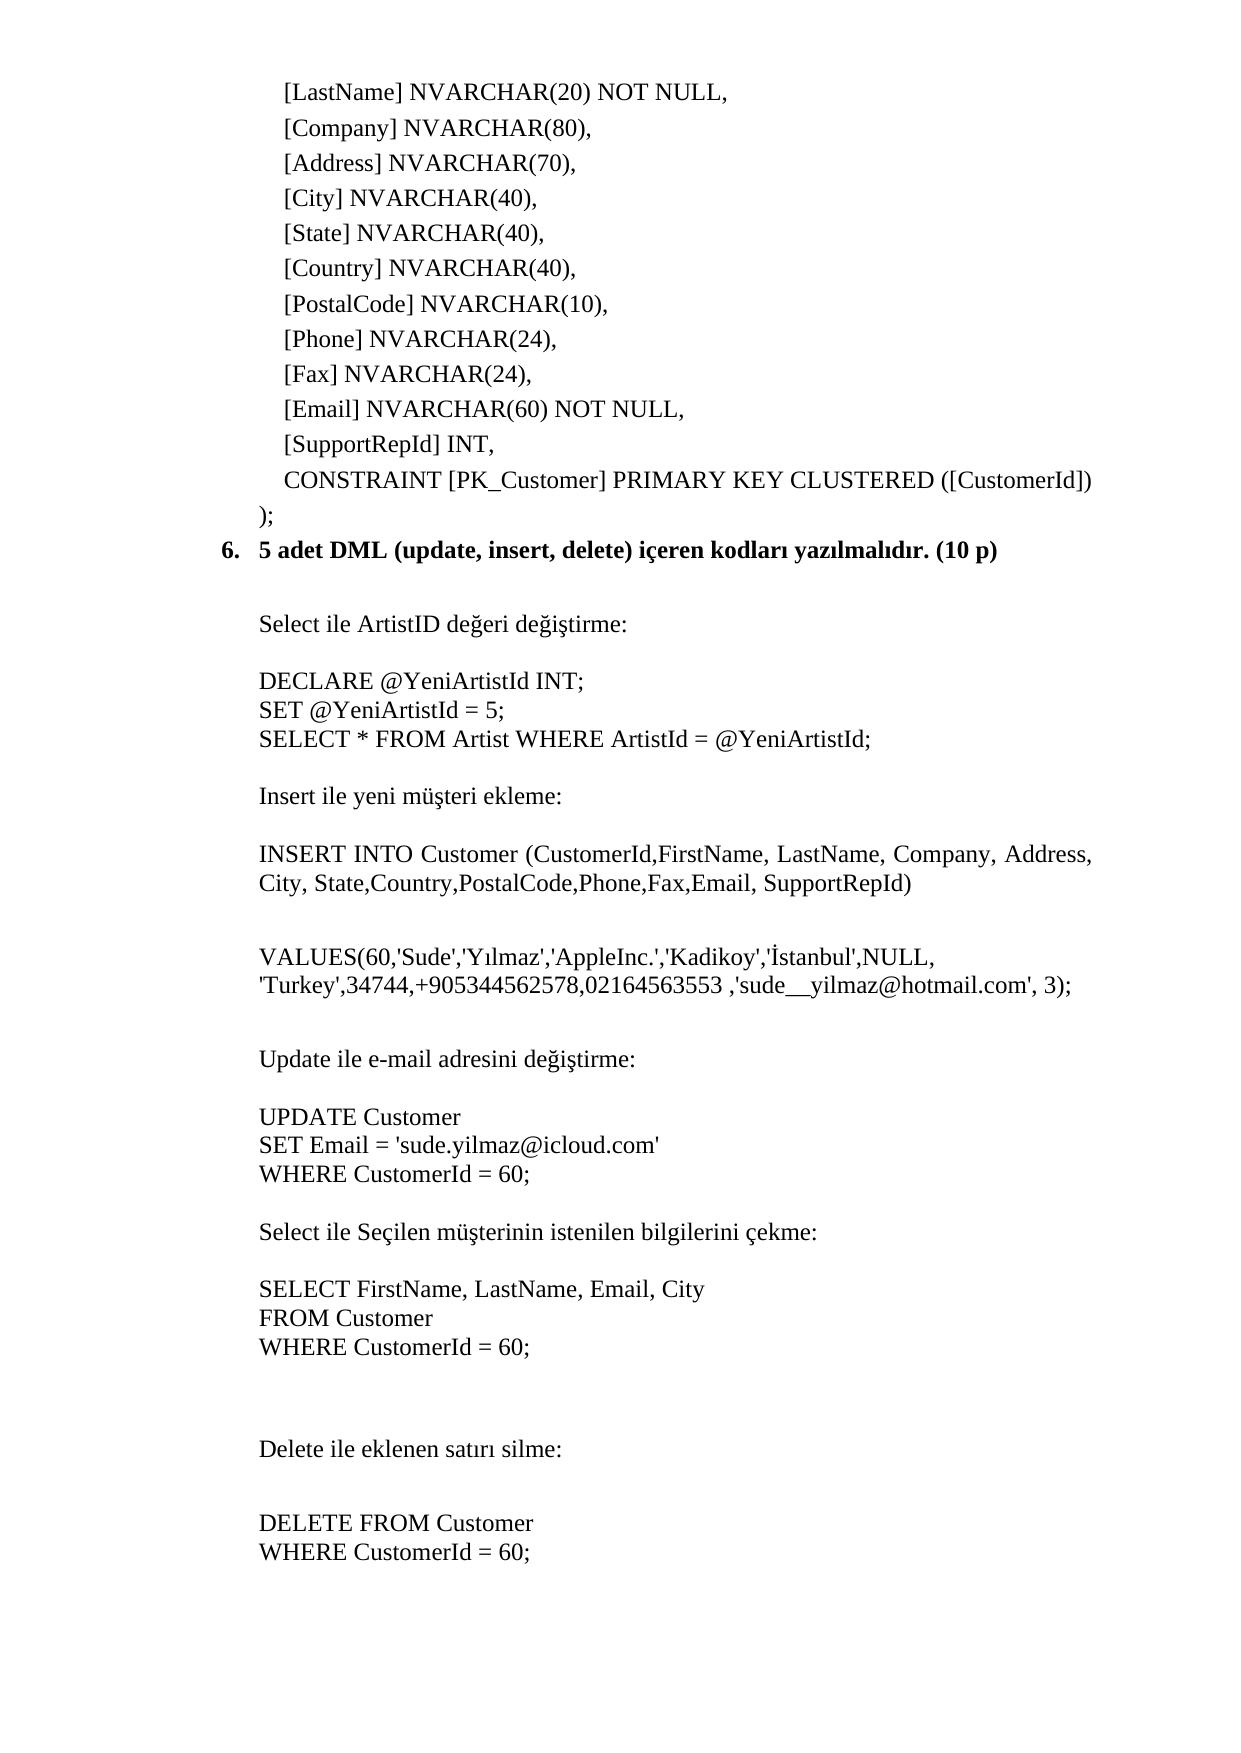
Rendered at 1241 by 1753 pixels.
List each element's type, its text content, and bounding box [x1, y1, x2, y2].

text SELECT * FROM Artist WHERE ArtistId = @YeniArtistId; [258, 724, 1093, 753]
text WHERE CustomerId = 60; [258, 1332, 1093, 1360]
text [Email] NVARCHAR(60) NOT NULL, [258, 394, 1093, 423]
text WHERE CustomerId = 60; [258, 1537, 1093, 1566]
text DELETE FROM Customer [258, 1508, 1093, 1537]
text SET Email = 'sude.yilmaz@icloud.com' [258, 1130, 1093, 1159]
text SELECT FirstName, LastName, Email, City [258, 1274, 1093, 1303]
text Insert ile yeni müşteri ekleme: [258, 781, 1093, 810]
text FROM Customer [258, 1303, 1093, 1332]
text WHERE CustomerId = 60; [258, 1159, 1093, 1188]
text [Phone] NVARCHAR(24), [258, 324, 1093, 353]
list 5 adet DML (update, insert, delete) içeren kodları yazılmalıdır. (10 p) [221, 535, 1093, 564]
text SET @YeniArtistId = 5; [258, 695, 1093, 724]
text VALUES(60,'Sude','Yılmaz','AppleInc.','Kadikoy','İstanbul',NULL, 'Turkey',34744,+905344562578,02164563553 ,'sude__yilmaz@hotmail.com', 3); [258, 942, 1093, 999]
text Update ile e-mail adresini değiştirme: [258, 1044, 1093, 1073]
text [Fax] NVARCHAR(24), [258, 359, 1093, 388]
text [State] NVARCHAR(40), [258, 218, 1093, 247]
text INSERT INTO Customer (CustomerId,FirstName, LastName, Company, Address, City, State,Country,PostalCode,Phone,Fax,Email, SupportRepId) [258, 839, 1093, 896]
text [SupportRepId] INT, [258, 429, 1093, 458]
text ); [258, 500, 1093, 529]
text [Company] NVARCHAR(80), [258, 113, 1093, 141]
text CONSTRAINT [PK_Customer] PRIMARY KEY CLUSTERED ([CustomerId]) [258, 465, 1093, 493]
text [Address] NVARCHAR(70), [258, 148, 1093, 177]
text DECLARE @YeniArtistId INT; [258, 666, 1093, 695]
text [City] NVARCHAR(40), [258, 183, 1093, 212]
text Select ile ArtistID değeri değiştirme: [258, 609, 1093, 638]
text Select ile Seçilen müşterinin istenilen bilgilerini çekme: [258, 1217, 1093, 1245]
text [PostalCode] NVARCHAR(10), [258, 289, 1093, 317]
text [LastName] NVARCHAR(20) NOT NULL, [258, 77, 1093, 106]
text Delete ile eklenen satırı silme: [258, 1434, 1093, 1463]
text UPDATE Customer [258, 1102, 1093, 1130]
text [Country] NVARCHAR(40), [258, 253, 1093, 282]
